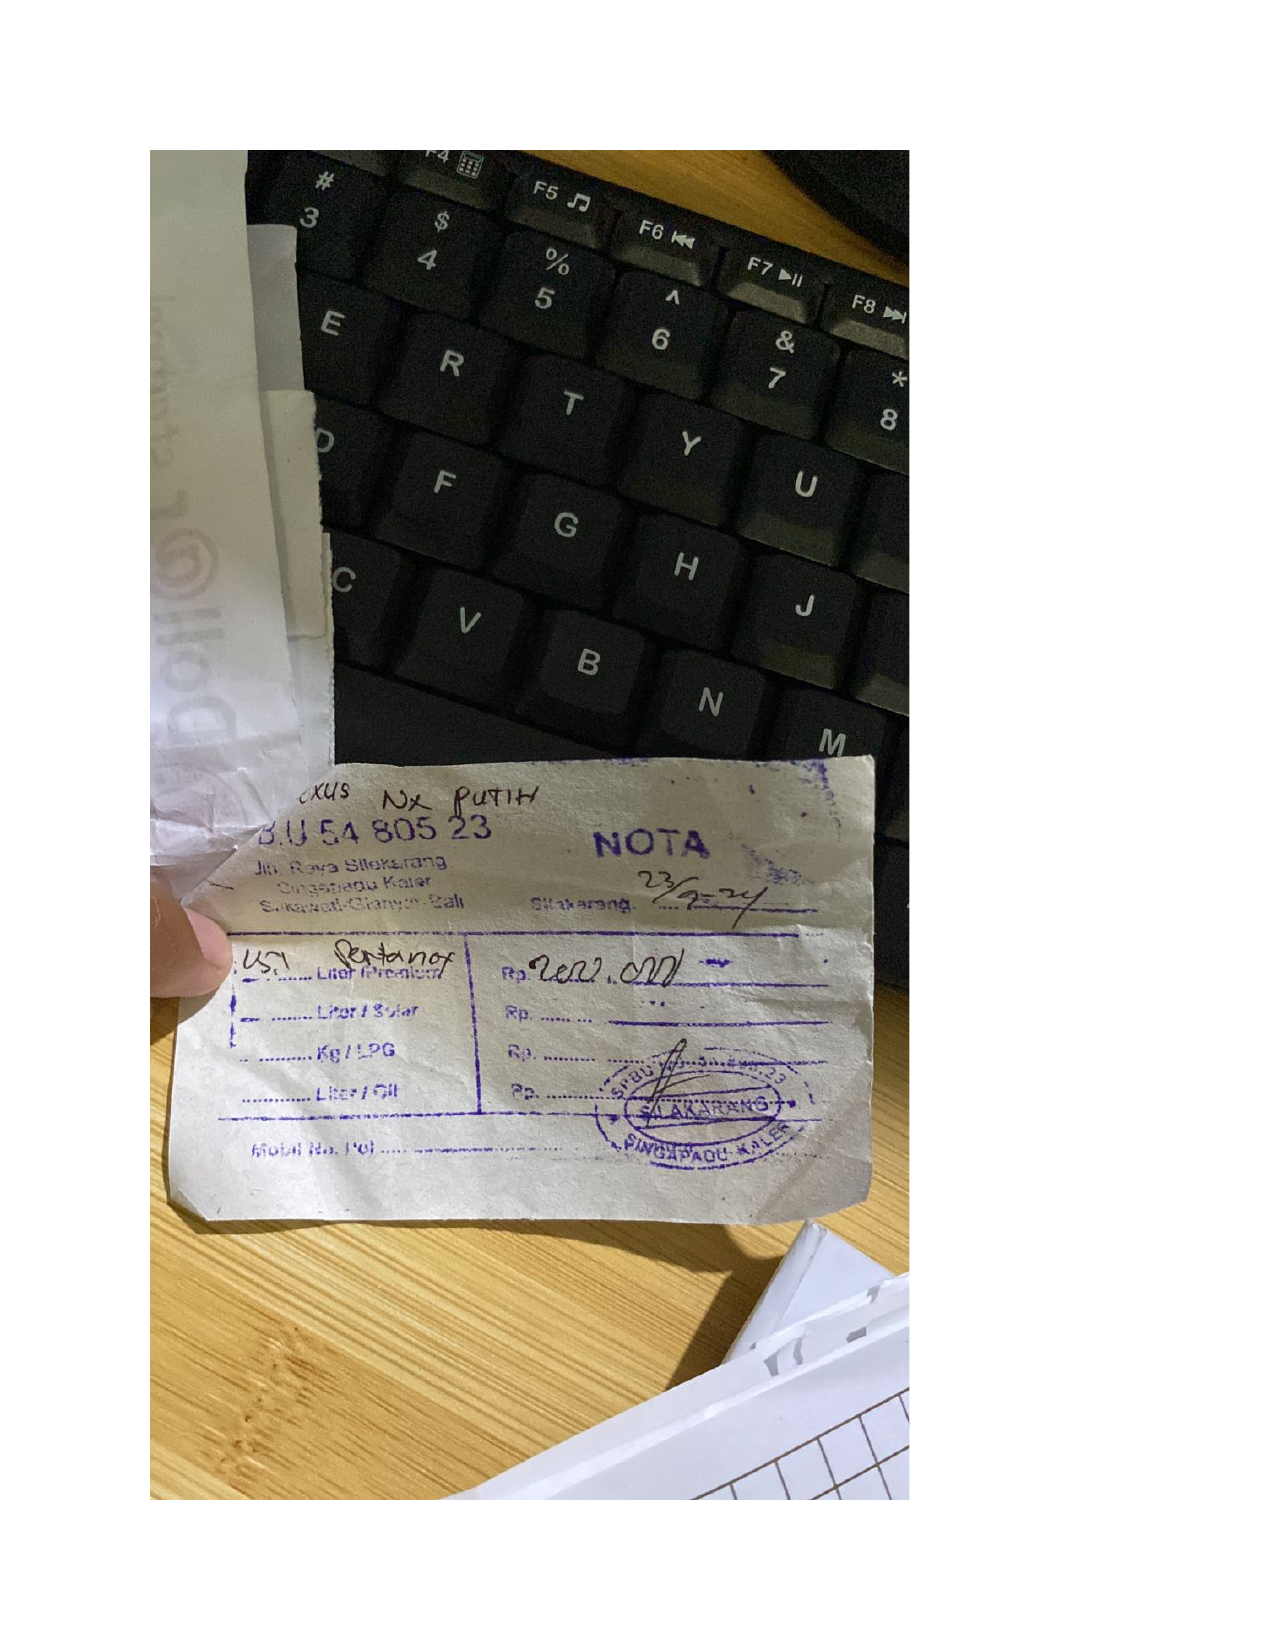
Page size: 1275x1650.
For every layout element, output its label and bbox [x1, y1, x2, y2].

picture [150, 150, 910, 1500]
